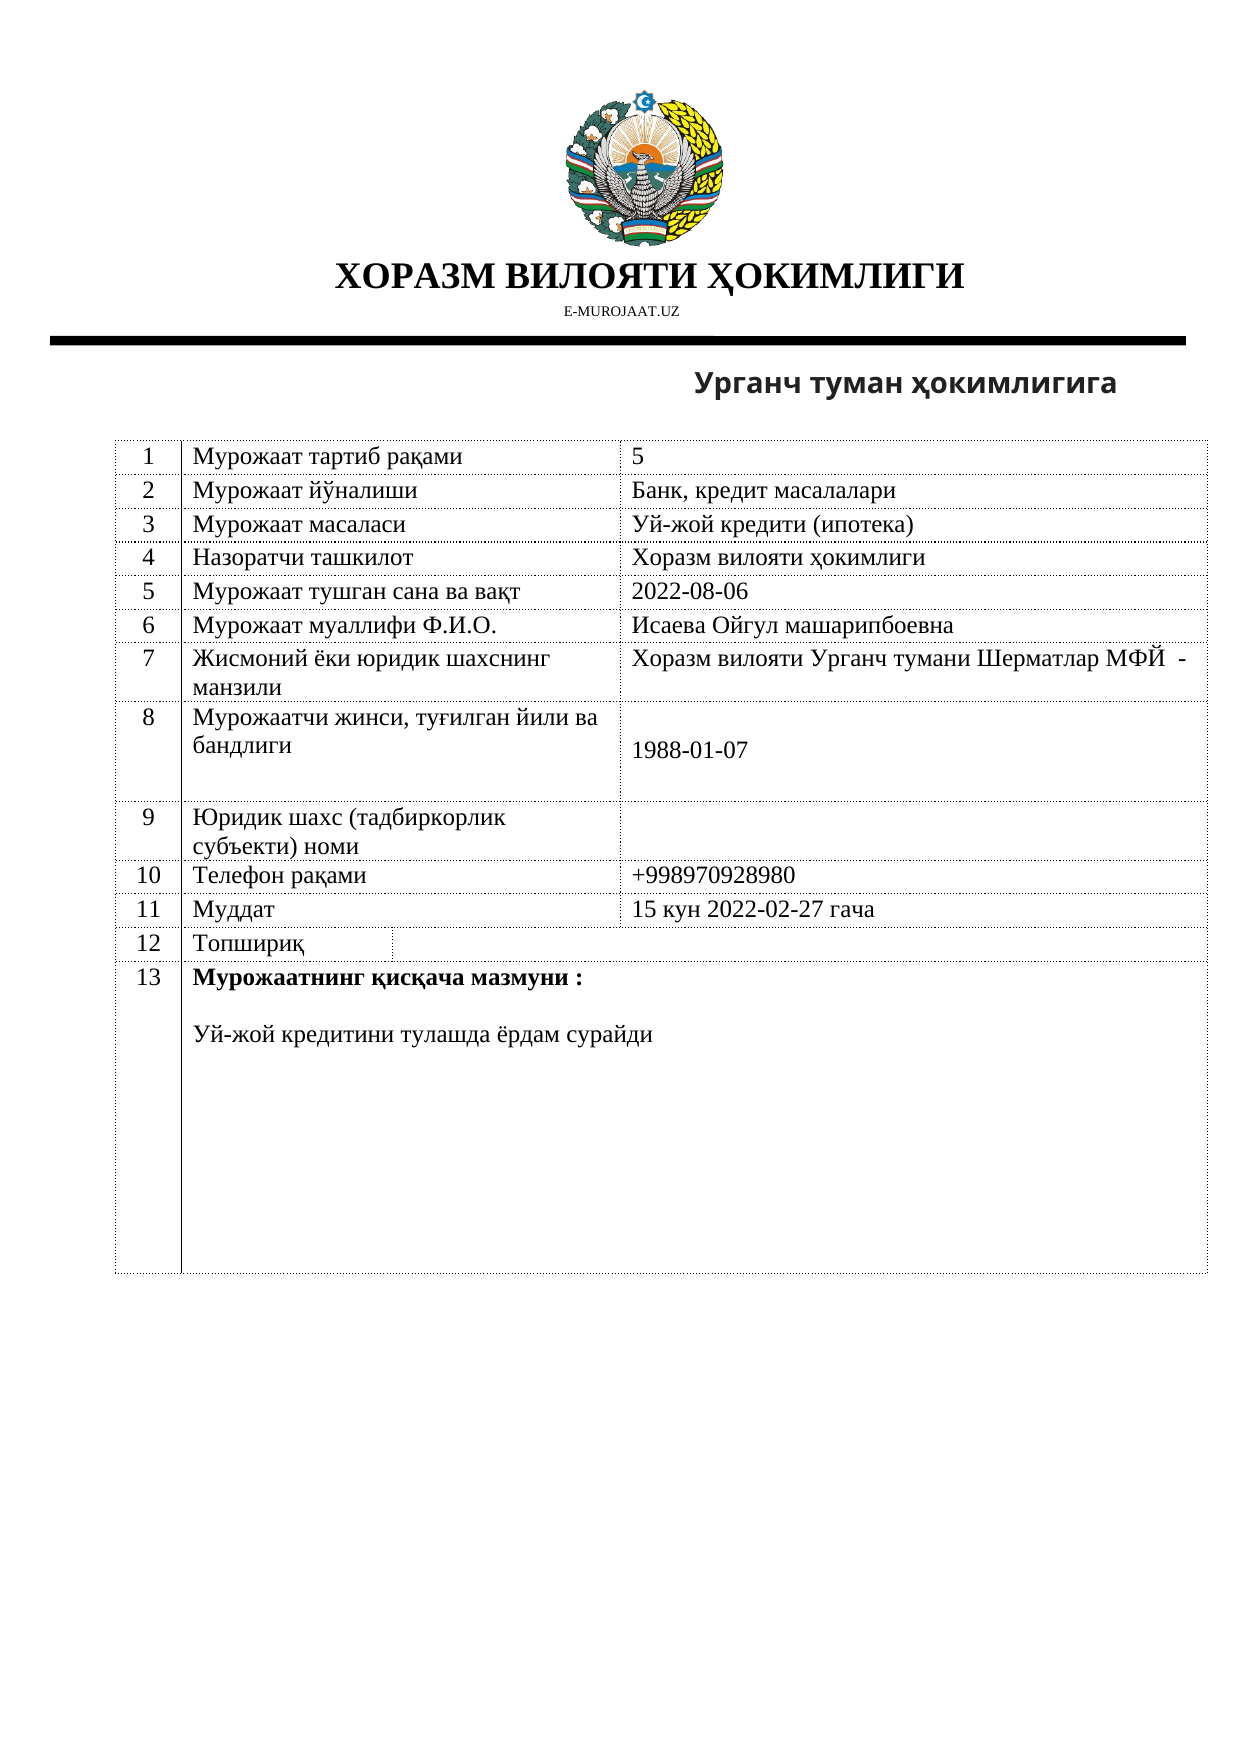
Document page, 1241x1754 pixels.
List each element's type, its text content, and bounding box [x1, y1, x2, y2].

table_cell 8 [115, 701, 181, 801]
table_cell 7 [115, 642, 181, 701]
table_cell 1988-01-07 [620, 701, 1208, 801]
table_cell Мурожаат муаллифи Ф.И.О. [182, 609, 620, 642]
table_cell 2 [115, 474, 181, 508]
table_cell Хоразм вилояти Урганч тумани Шерматлар МФЙ - [620, 642, 1208, 701]
table_cell Назоратчи ташкилот [182, 541, 620, 575]
table_cell Жисмоний ёки юридик шахснинг манзили [182, 642, 620, 701]
table_cell Мурожаатчи жинси, туғилган йили ва бандлиги [182, 701, 620, 801]
text E-MUROJAAT.UZ [121, 303, 1122, 320]
table_cell Мурожаатнинг қисқача мазмуни : Уй-жой кредитини тулашда ёрдам сурайди [182, 961, 1208, 1273]
table_cell Исаева Ойгул машарипбоевна [620, 609, 1208, 642]
text ХОРАЗМ ВИЛОЯТИ ҲОКИМЛИГИ [177, 89, 1122, 297]
table_cell Мурожаат йўналиши [182, 474, 620, 508]
table_cell Муддат [182, 893, 620, 927]
table_header 5 [620, 440, 1208, 474]
table_cell 2022-08-06 [620, 575, 1208, 609]
table_cell 11 [115, 893, 181, 927]
table_cell +998970928980 [620, 860, 1208, 893]
table_cell 9 [115, 801, 181, 859]
table_cell Хоразм вилояти ҳокимлиги [620, 541, 1208, 575]
picture [562, 88, 725, 248]
table_cell 5 [115, 575, 181, 609]
table_cell 6 [115, 609, 181, 642]
table_cell [620, 801, 1208, 859]
table_cell 10 [115, 860, 181, 893]
table_cell Уй-жой кредити (ипотека) [620, 508, 1208, 541]
table_header 1 [115, 440, 181, 474]
table_cell Мурожаат масаласи [182, 508, 620, 541]
table_cell Банк, кредит масалалари [620, 474, 1208, 508]
table_cell 4 [115, 541, 181, 575]
table_cell 13 [115, 961, 181, 1273]
table_cell Мурожаат тушган сана ва вақт [182, 575, 620, 609]
text Урганч туман ҳокимлигига [694, 362, 1122, 402]
table_cell Топшириқ [182, 927, 392, 961]
table_cell 12 [115, 927, 181, 961]
table_header Мурожаат тартиб рақами [181, 440, 620, 474]
table_cell 15 кун 2022-02-27 гача [620, 893, 1208, 927]
table_cell 3 [115, 508, 181, 541]
table_cell Юридик шахс (тадбиркорлик субъекти) номи [182, 801, 620, 859]
table_cell [392, 927, 1208, 961]
table_cell Телефон рақами [182, 860, 620, 893]
